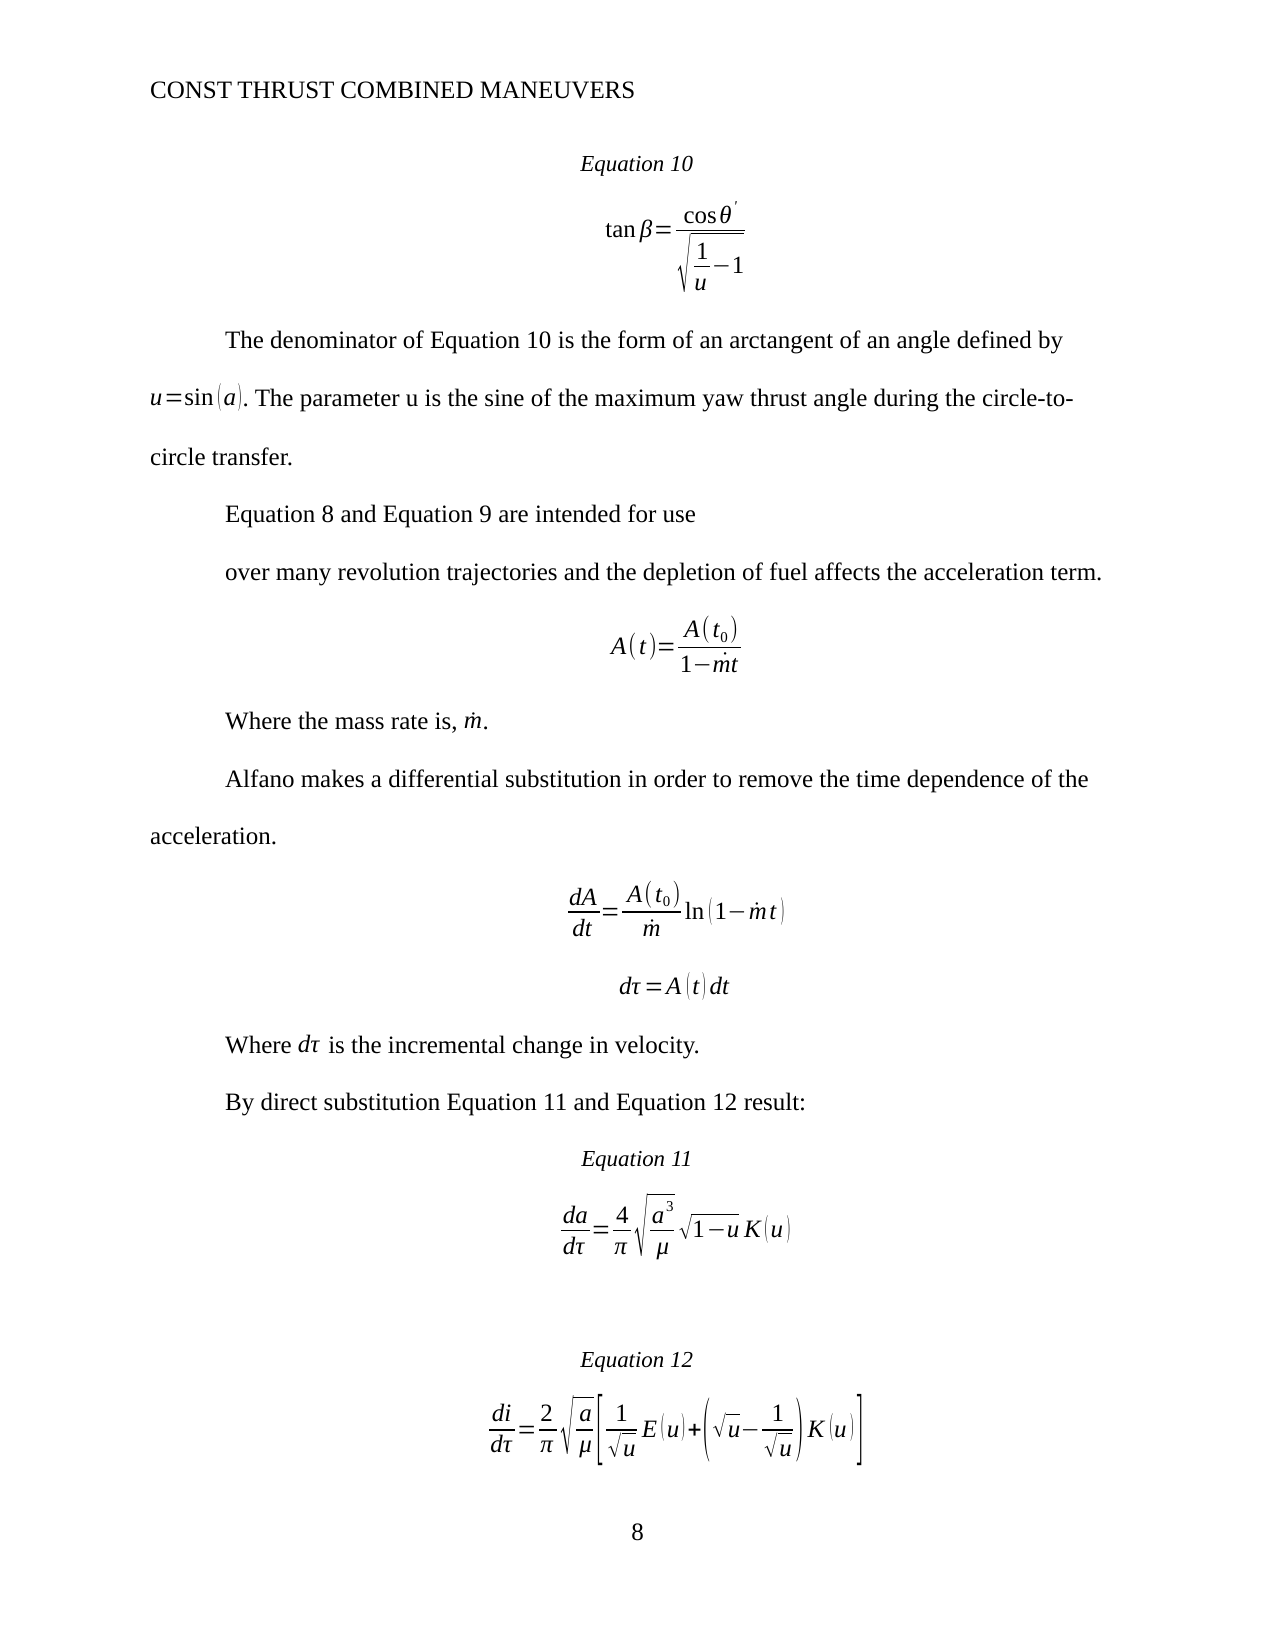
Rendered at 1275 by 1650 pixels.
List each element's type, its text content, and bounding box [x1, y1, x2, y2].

text Alfano makes a differential substitution in order to remove the time dependence of the acceleration. [150, 764, 1125, 850]
text The denominator of Equation 10 is the form of an arctangent of an angle defined by . The parameter u is the sine of the maximum yaw thrust angle during the circle-to-circle transfer. [150, 325, 1125, 470]
text Equation 10 [150, 150, 1125, 176]
text Equation 8 and Equation 9 are intended for use [150, 499, 1125, 528]
text Where the mass rate is, . [150, 706, 1125, 735]
text over many revolution trajectories and the depletion of fuel affects the acceleration term. [150, 557, 1125, 585]
text By direct substitution Equation 11 and Equation 12 result: [150, 1087, 1125, 1116]
text Where is the incremental change in velocity. [150, 1030, 1125, 1059]
